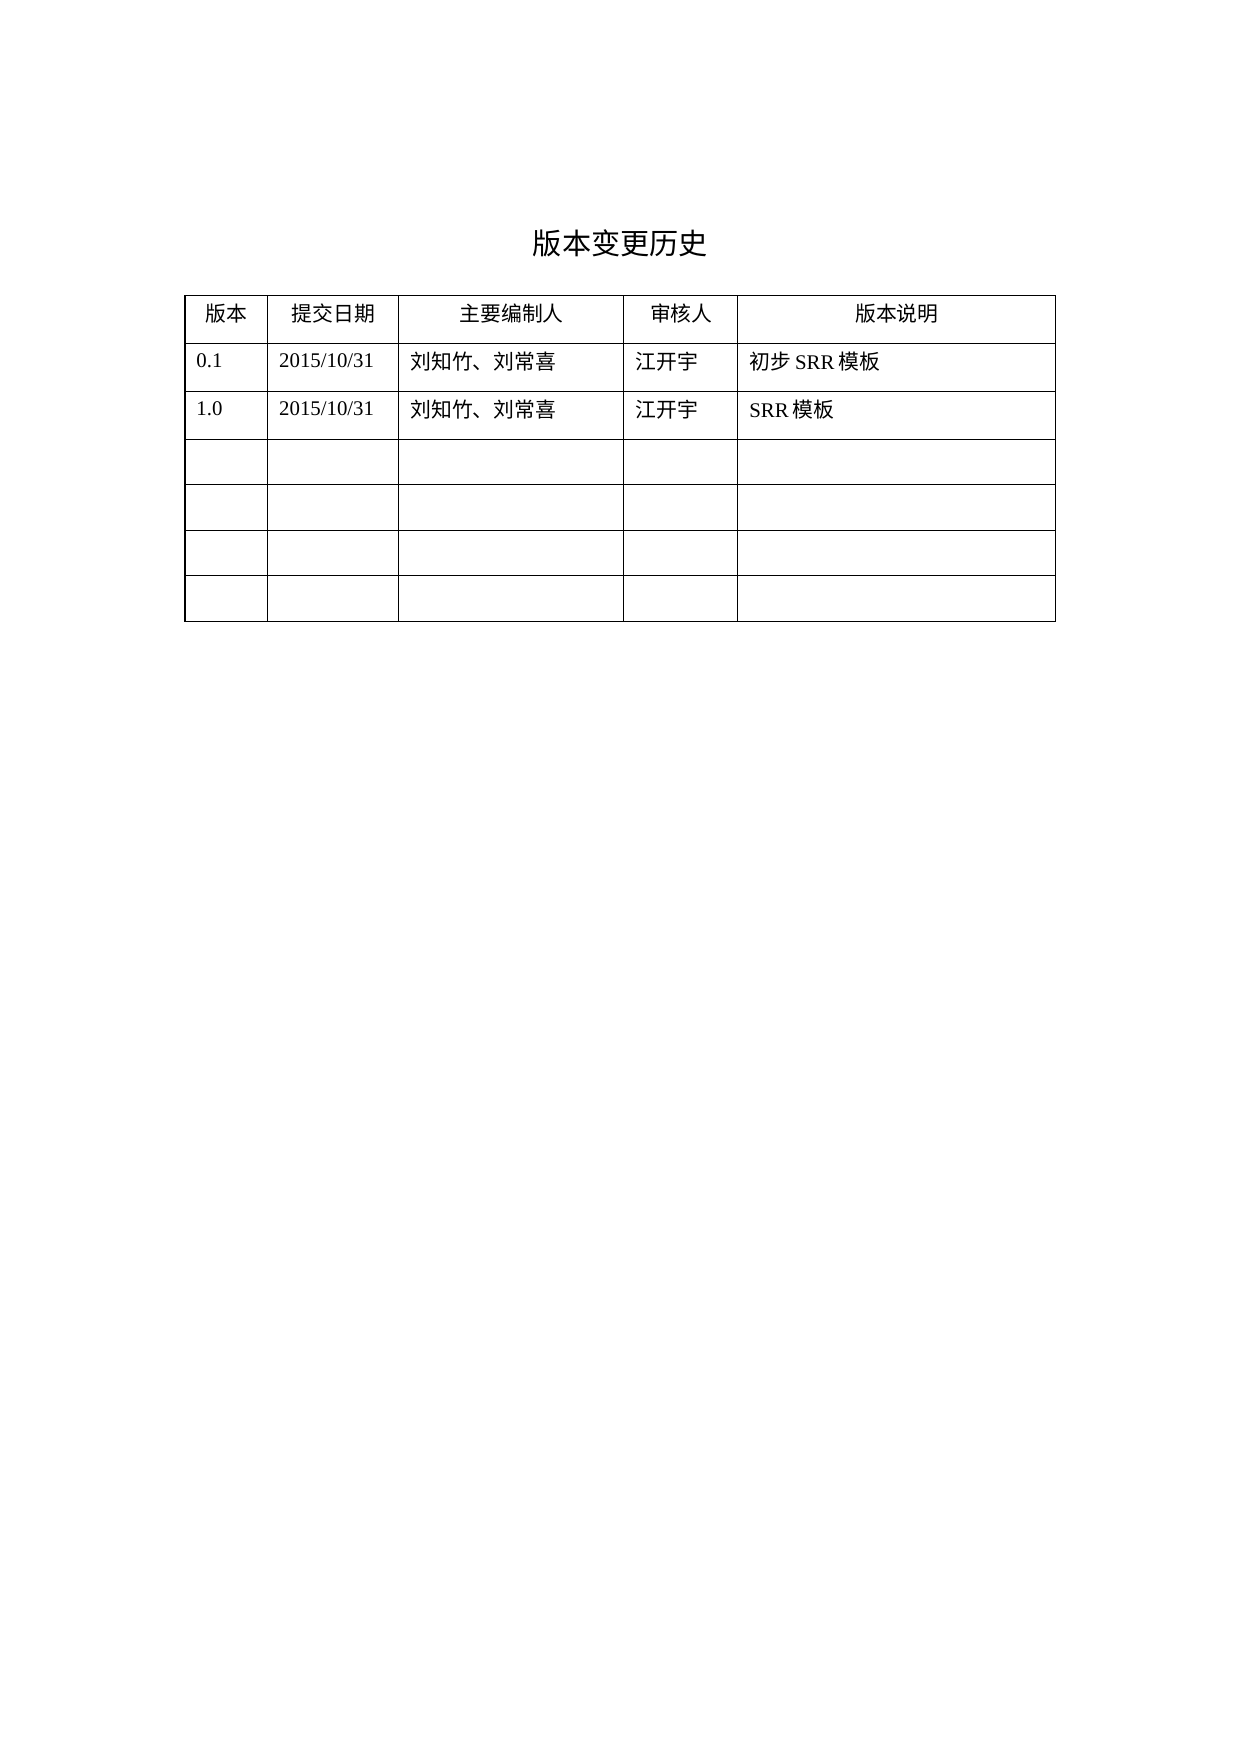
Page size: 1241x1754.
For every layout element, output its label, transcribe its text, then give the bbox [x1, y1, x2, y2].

table_cell [268, 531, 398, 575]
table_header 版本说明 [738, 296, 1055, 343]
table_cell [268, 485, 398, 529]
table_cell [399, 485, 623, 529]
table_cell [186, 440, 267, 484]
table_cell 2015/10/31 [268, 392, 398, 438]
table_cell [738, 576, 1055, 621]
table_cell SRR模板 [738, 392, 1055, 438]
table_cell [399, 531, 623, 575]
table_cell [624, 440, 737, 484]
table_cell [186, 531, 267, 575]
table_cell [738, 531, 1055, 575]
table_cell 江开宇 [624, 392, 737, 438]
table_header 主要编制人 [399, 296, 623, 343]
table_cell [186, 576, 267, 621]
table_cell [738, 440, 1055, 484]
table_cell [624, 531, 737, 575]
table_header 版本 [186, 296, 267, 343]
table_cell [624, 485, 737, 529]
table_cell [399, 440, 623, 484]
table_cell [399, 576, 623, 621]
table_cell [268, 440, 398, 484]
table_cell [186, 485, 267, 529]
table_cell 0.1 [186, 344, 267, 391]
table_cell 2015/10/31 [268, 344, 398, 391]
table_header 提交日期 [268, 296, 398, 343]
table_cell [624, 576, 737, 621]
table_cell 1.0 [186, 392, 267, 438]
table_header 审核人 [624, 296, 737, 343]
table_cell [738, 485, 1055, 529]
text 版本变更历史 [187, 209, 1053, 274]
table_cell 初步SRR模板 [738, 344, 1055, 391]
table_cell 江开宇 [624, 344, 737, 391]
table_cell 刘知竹、刘常喜 [399, 344, 623, 391]
table_cell 刘知竹、刘常喜 [399, 392, 623, 438]
table_cell [268, 576, 398, 621]
